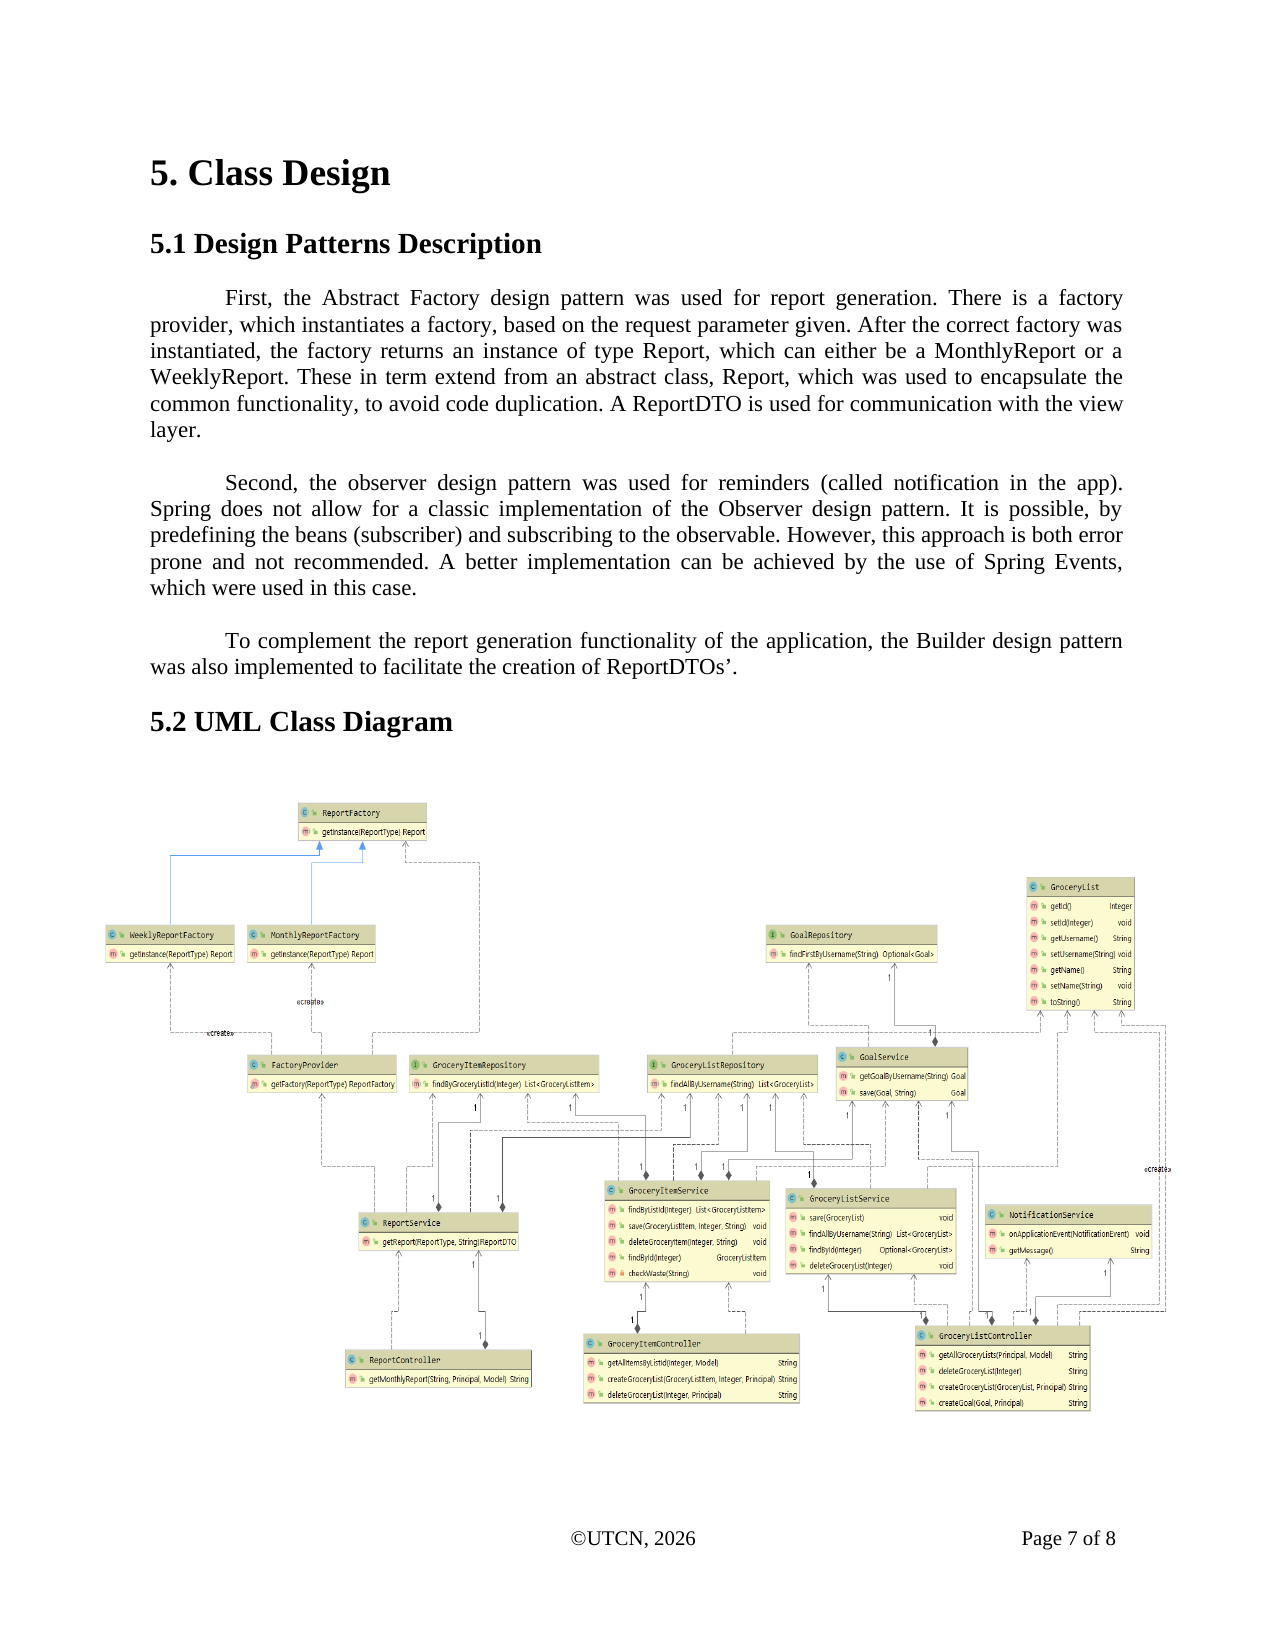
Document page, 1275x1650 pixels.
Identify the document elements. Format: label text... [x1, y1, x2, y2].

text 5.1 Design Patterns Description [150, 227, 1125, 260]
picture [80, 782, 1193, 1426]
text First, the Abstract Factory design pattern was used for report generation. There is a factory provider, which instantiates a factory, based on the request parameter given. After the correct factory was instantiated, the factory returns an instance of type Report, which can either be a MonthlyReport or a WeeklyReport. These in term extend from an abstract class, Report, which was used to encapsulate the common functionality, to avoid code duplication. A ReportDTO is used for communication with the view layer. [150, 284, 1125, 442]
text Second, the observer design pattern was used for reminders (called notification in the app). Spring does not allow for a classic implementation of the Observer design pattern. It is possible, by predefining the beans (subscriber) and subscribing to the observable. However, this approach is both error prone and not recommended. A better implementation can be achieved by the use of Spring Events, which were used in this case. [150, 469, 1125, 601]
title 5. Class Design [150, 150, 1125, 193]
text To complement the report generation functionality of the application, the Builder design pattern was also implemented to facilitate the creation of ReportDTOs’. [150, 627, 1125, 679]
text 5.2 UML Class Diagram [150, 704, 1125, 737]
